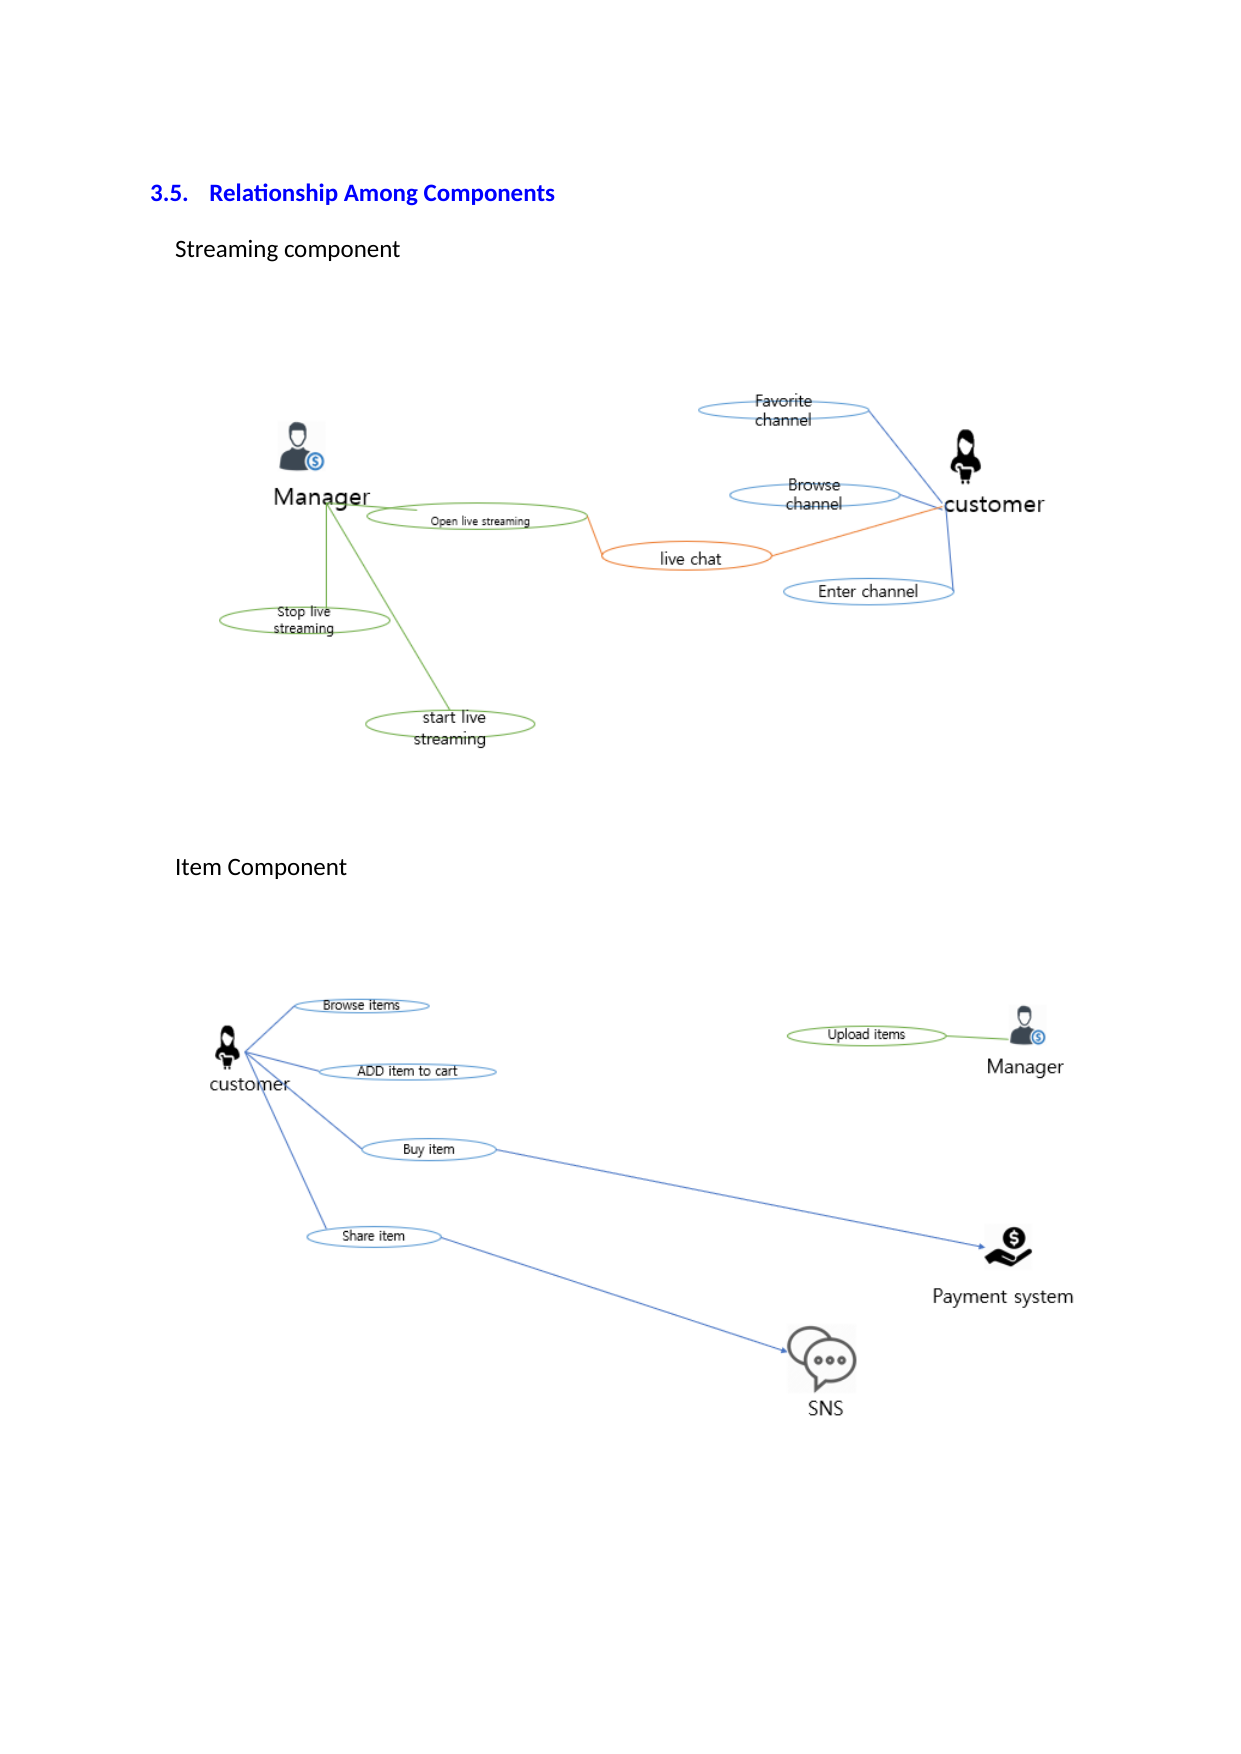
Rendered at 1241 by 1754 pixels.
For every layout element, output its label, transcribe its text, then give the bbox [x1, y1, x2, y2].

text Relationship Among Components [150, 177, 1065, 208]
picture [175, 288, 1115, 826]
text Item Component [175, 851, 1065, 882]
text Streaming component [175, 233, 1065, 263]
picture [175, 906, 1115, 1424]
